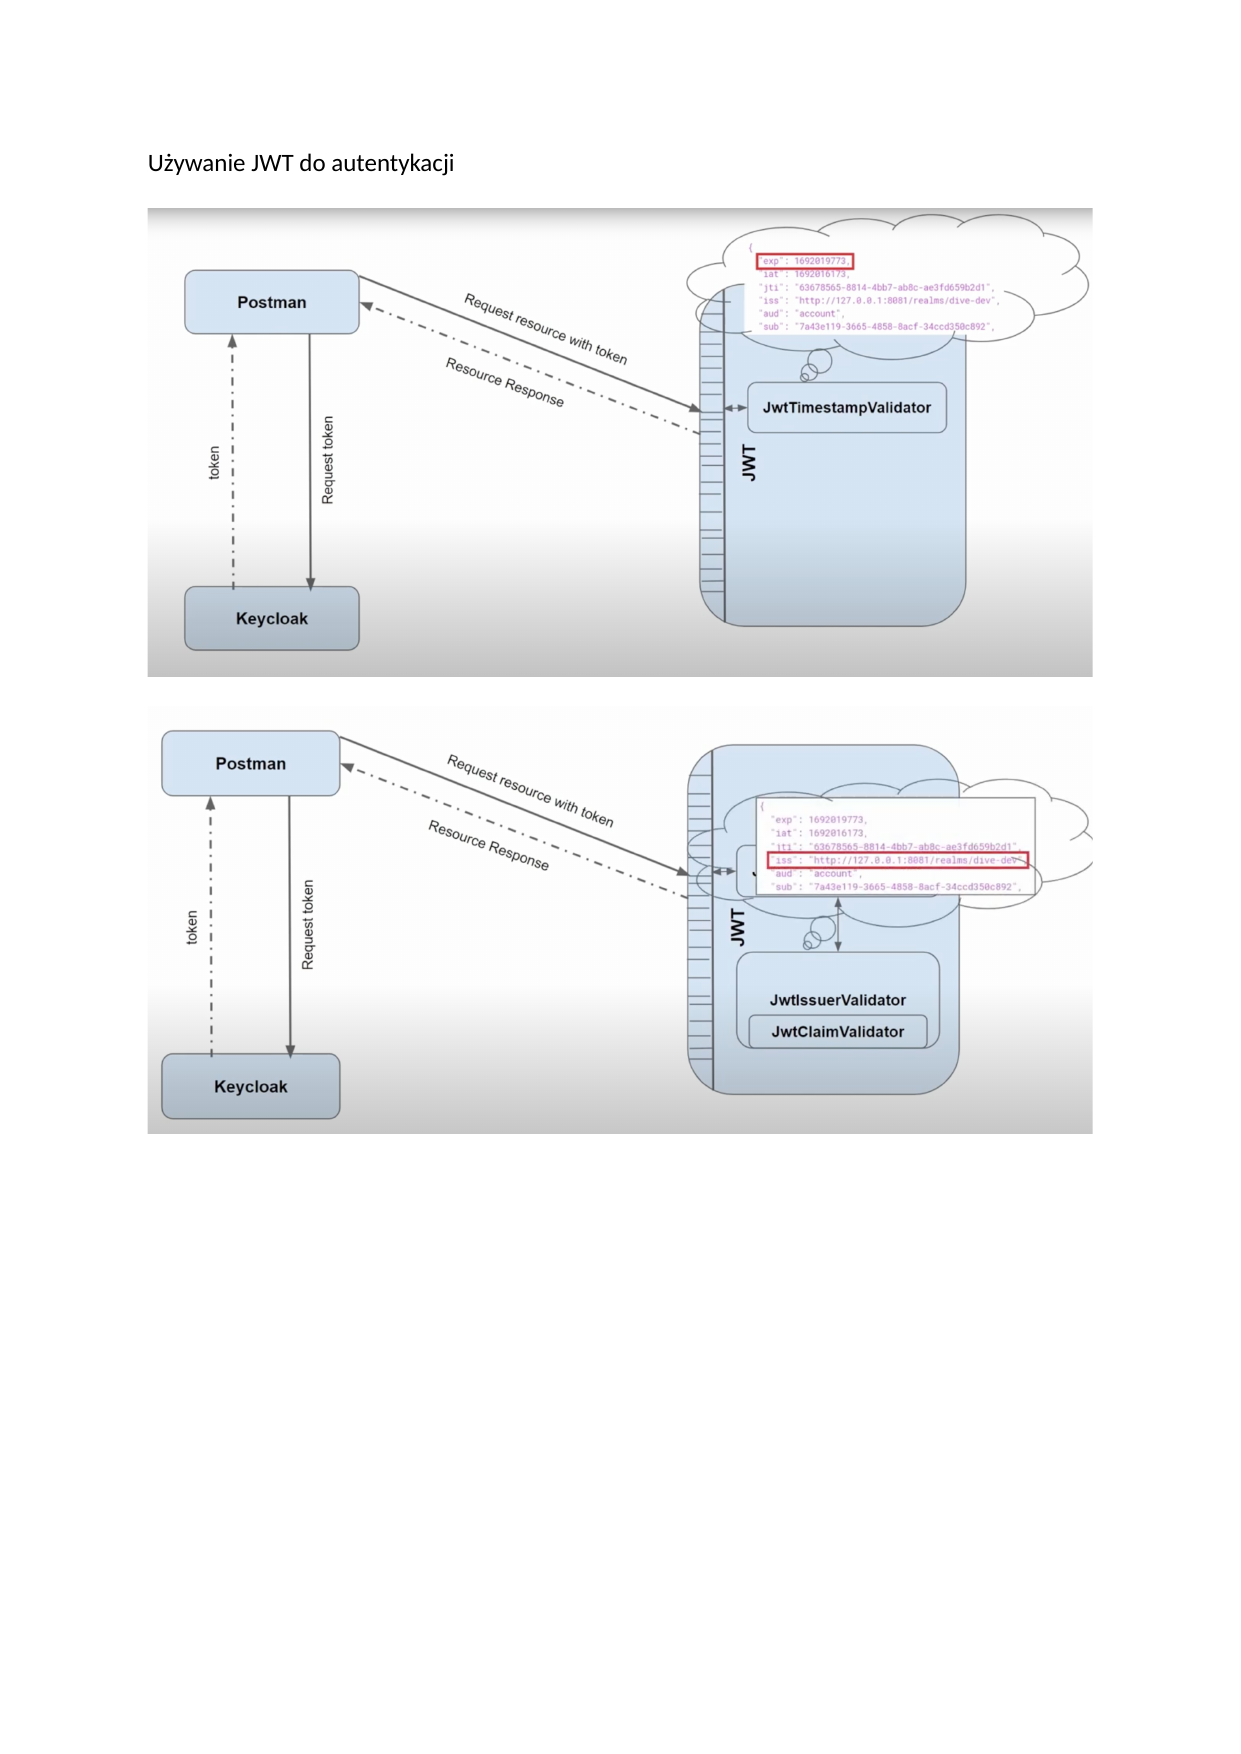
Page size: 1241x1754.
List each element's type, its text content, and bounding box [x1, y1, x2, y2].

picture [147, 706, 1093, 1134]
text Używanie JWT do autentykacji [148, 148, 1093, 178]
picture [147, 208, 1093, 677]
